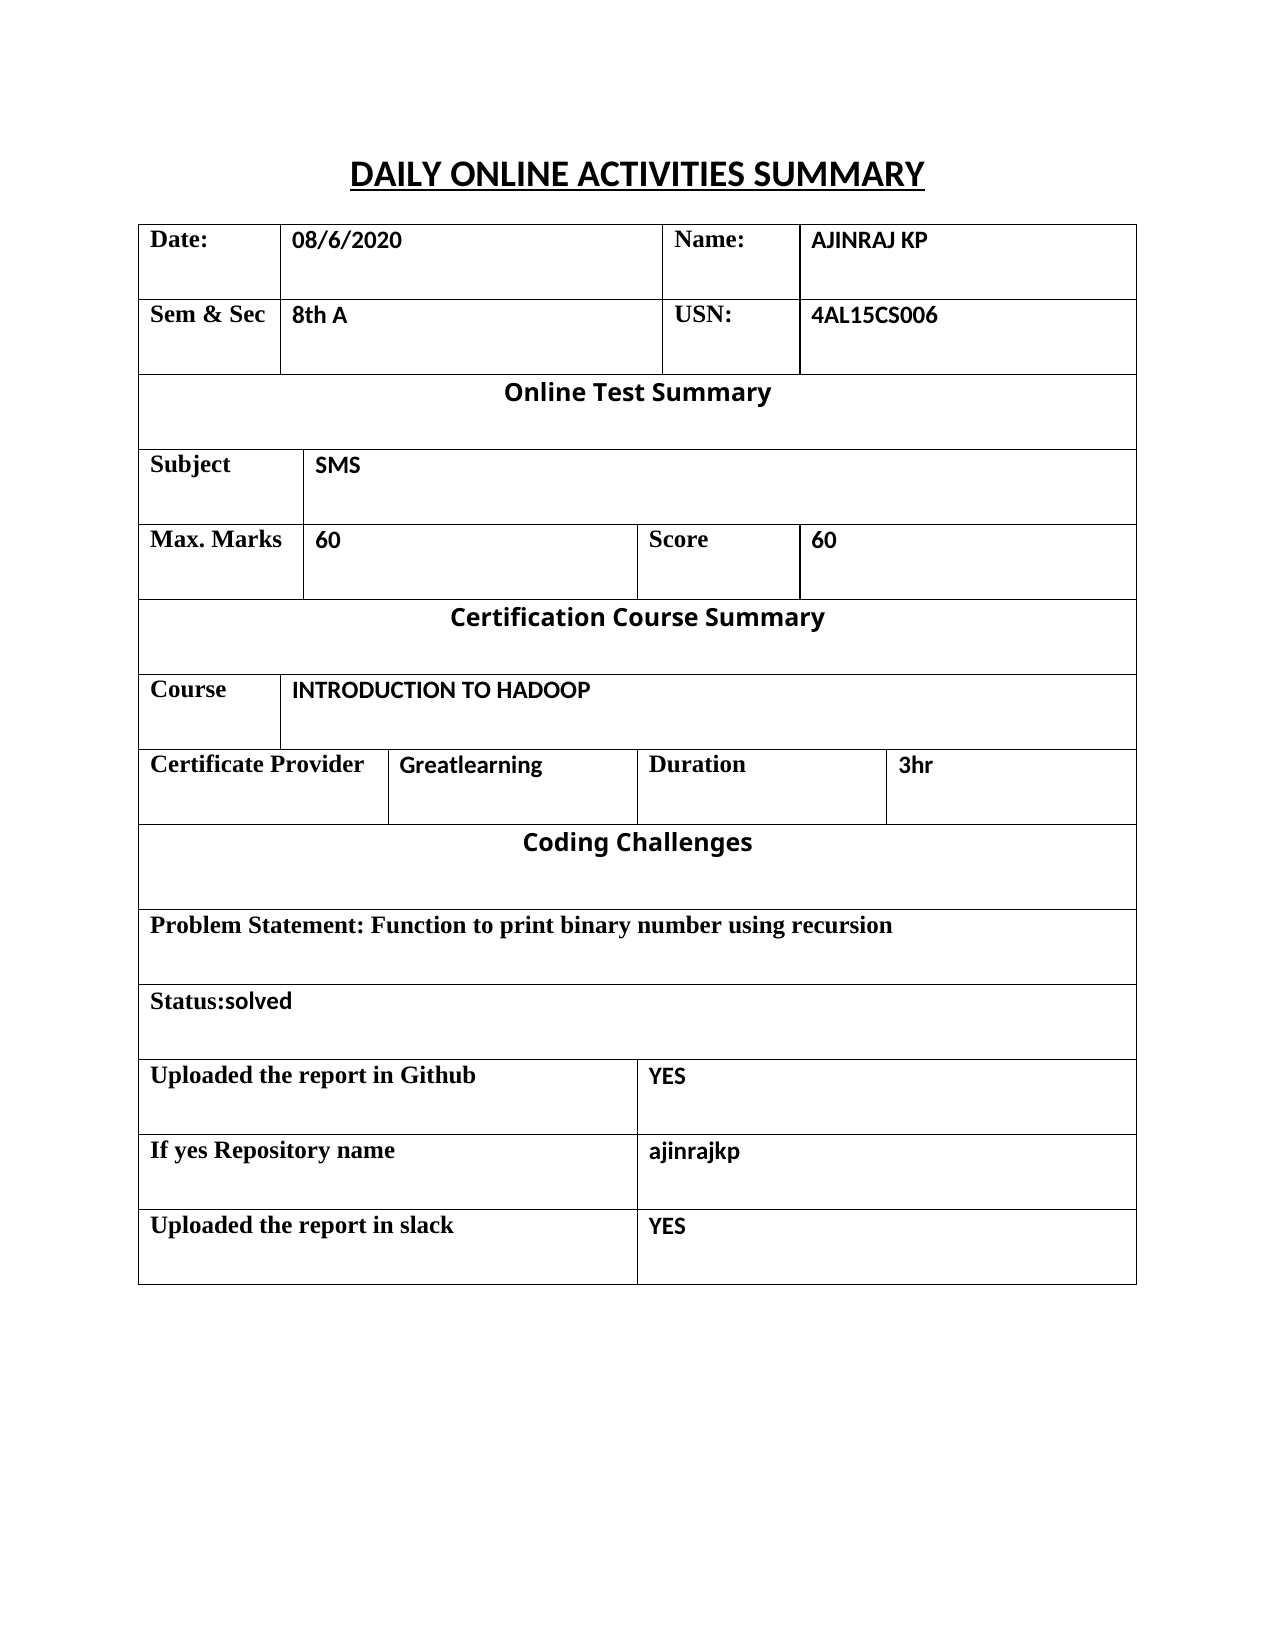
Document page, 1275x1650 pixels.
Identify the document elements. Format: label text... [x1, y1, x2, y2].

table_cell Greatlearning [389, 750, 637, 823]
table_cell Certificate Provider [139, 750, 388, 823]
table_cell YES [638, 1060, 1136, 1134]
table_cell 4AL15CS006 [801, 300, 1136, 373]
table_cell Coding Challenges [139, 825, 1136, 909]
table_cell Subject [139, 450, 303, 523]
table_header Name: [663, 225, 799, 298]
table_cell ajinrajkp [638, 1135, 1136, 1209]
table_cell 60 [304, 525, 637, 598]
table_header Date: [139, 225, 280, 298]
table_cell Uploaded the report in Github [139, 1060, 637, 1134]
table_cell Score [638, 525, 799, 598]
table_cell Problem Statement: Function to print binary number using recursion [139, 910, 1136, 984]
table_cell SMS [304, 450, 1136, 523]
table_cell Course [139, 675, 280, 748]
text DAILY ONLINE ACTIVITIES SUMMARY [150, 150, 1125, 196]
table_cell Max. Marks [139, 525, 303, 598]
table_cell 3hr [887, 750, 1136, 823]
table_cell If yes Repository name [139, 1135, 637, 1209]
table_cell Certification Course Summary [139, 600, 1136, 673]
table_cell USN: [663, 300, 799, 373]
table_cell Online Test Summary [139, 375, 1136, 448]
table_header AJINRAJ KP [801, 225, 1136, 298]
table_cell Uploaded the report in slack [139, 1210, 637, 1284]
table_cell Status:solved [139, 985, 1136, 1059]
table_cell Duration [638, 750, 886, 823]
table_cell YES [638, 1210, 1136, 1284]
table_cell INTRODUCTION TO HADOOP [281, 675, 1136, 748]
table_header 08/6/2020 [281, 225, 662, 298]
table_cell 60 [801, 525, 1136, 598]
table_cell Sem & Sec [139, 300, 280, 373]
table_cell 8th A [281, 300, 662, 373]
